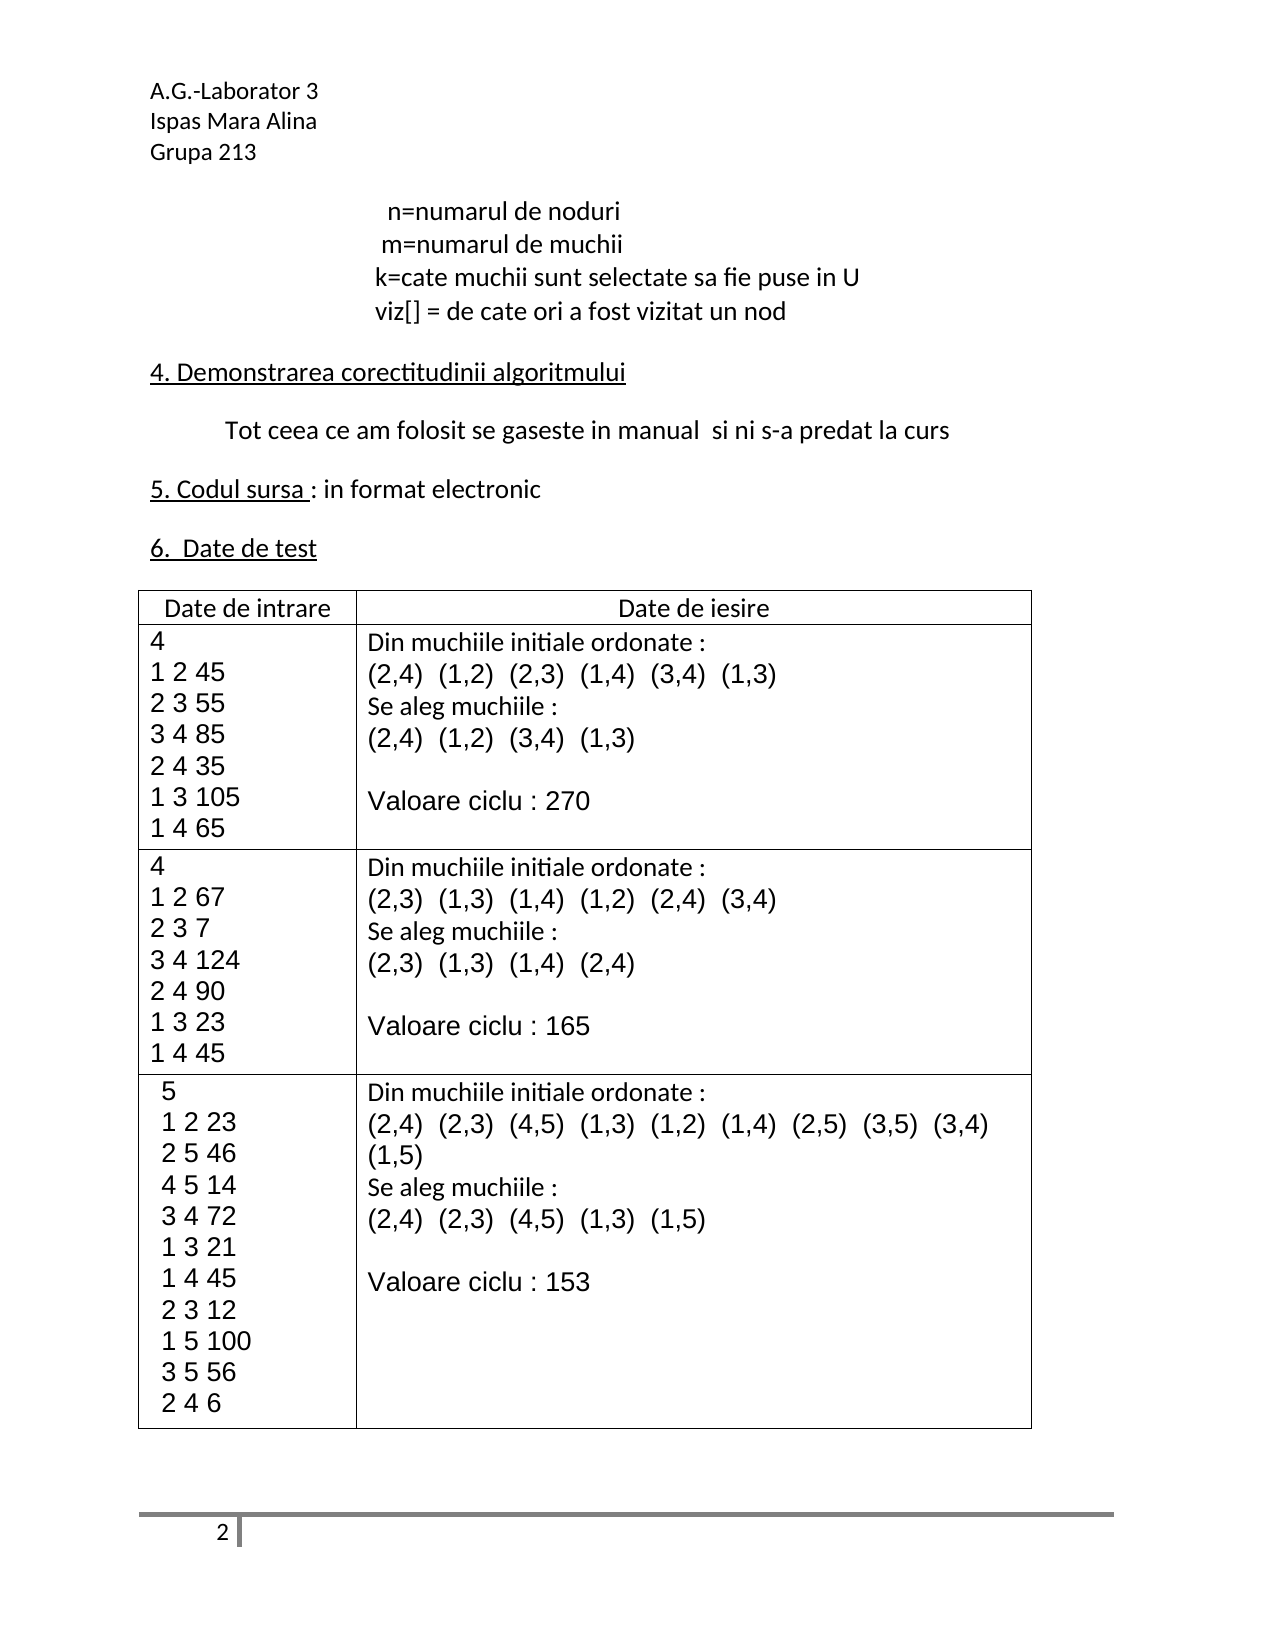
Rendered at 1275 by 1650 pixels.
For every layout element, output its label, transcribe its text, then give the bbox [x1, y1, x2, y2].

text 5. Codul sursa : in format electronic [150, 472, 1125, 505]
table_cell Din muchiile initiale ordonate : (2,4) (2,3) (4,5) (1,3) (1,2) (1,4) (2,5) (3,5) (3,4) (1,5) Se aleg muchiile : (2,4) (2,3) (4,5) (1,3) (1,5) Valoare ciclu : 153 [357, 1075, 1031, 1428]
text m=numarul de muchii [150, 228, 1125, 261]
table_cell 5 1 2 23 2 5 46 4 5 14 3 4 72 1 3 21 1 4 45 2 3 12 1 5 100 3 5 56 2 4 6 [139, 1075, 356, 1428]
table_header Date de intrare [139, 591, 356, 624]
text n=numarul de noduri [150, 194, 1125, 228]
table_cell Din muchiile initiale ordonate : (2,4) (1,2) (2,3) (1,4) (3,4) (1,3) Se aleg muchiile : (2,4) (1,2) (3,4) (1,3) Valoare ciclu : 270 [357, 625, 1031, 849]
text Tot ceea ce am folosit se gaseste in manual si ni s-a predat la curs [150, 413, 1125, 446]
text viz[] = de cate ori a fost vizitat un nod [150, 294, 1125, 327]
table_header Date de iesire [357, 591, 1031, 624]
text 6. Date de test [150, 531, 1125, 564]
table_cell 4 1 2 67 2 3 7 3 4 124 2 4 90 1 3 23 1 4 45 [139, 850, 356, 1074]
table_cell 4 1 2 45 2 3 55 3 4 85 2 4 35 1 3 105 1 4 65 [139, 625, 356, 849]
text k=cate muchii sunt selectate sa fie puse in U [150, 261, 1125, 294]
text 4. Demonstrarea corectitudinii algoritmului [150, 355, 1125, 388]
table_cell Din muchiile initiale ordonate : (2,3) (1,3) (1,4) (1,2) (2,4) (3,4) Se aleg muchiile : (2,3) (1,3) (1,4) (2,4) Valoare ciclu : 165 [357, 850, 1031, 1074]
